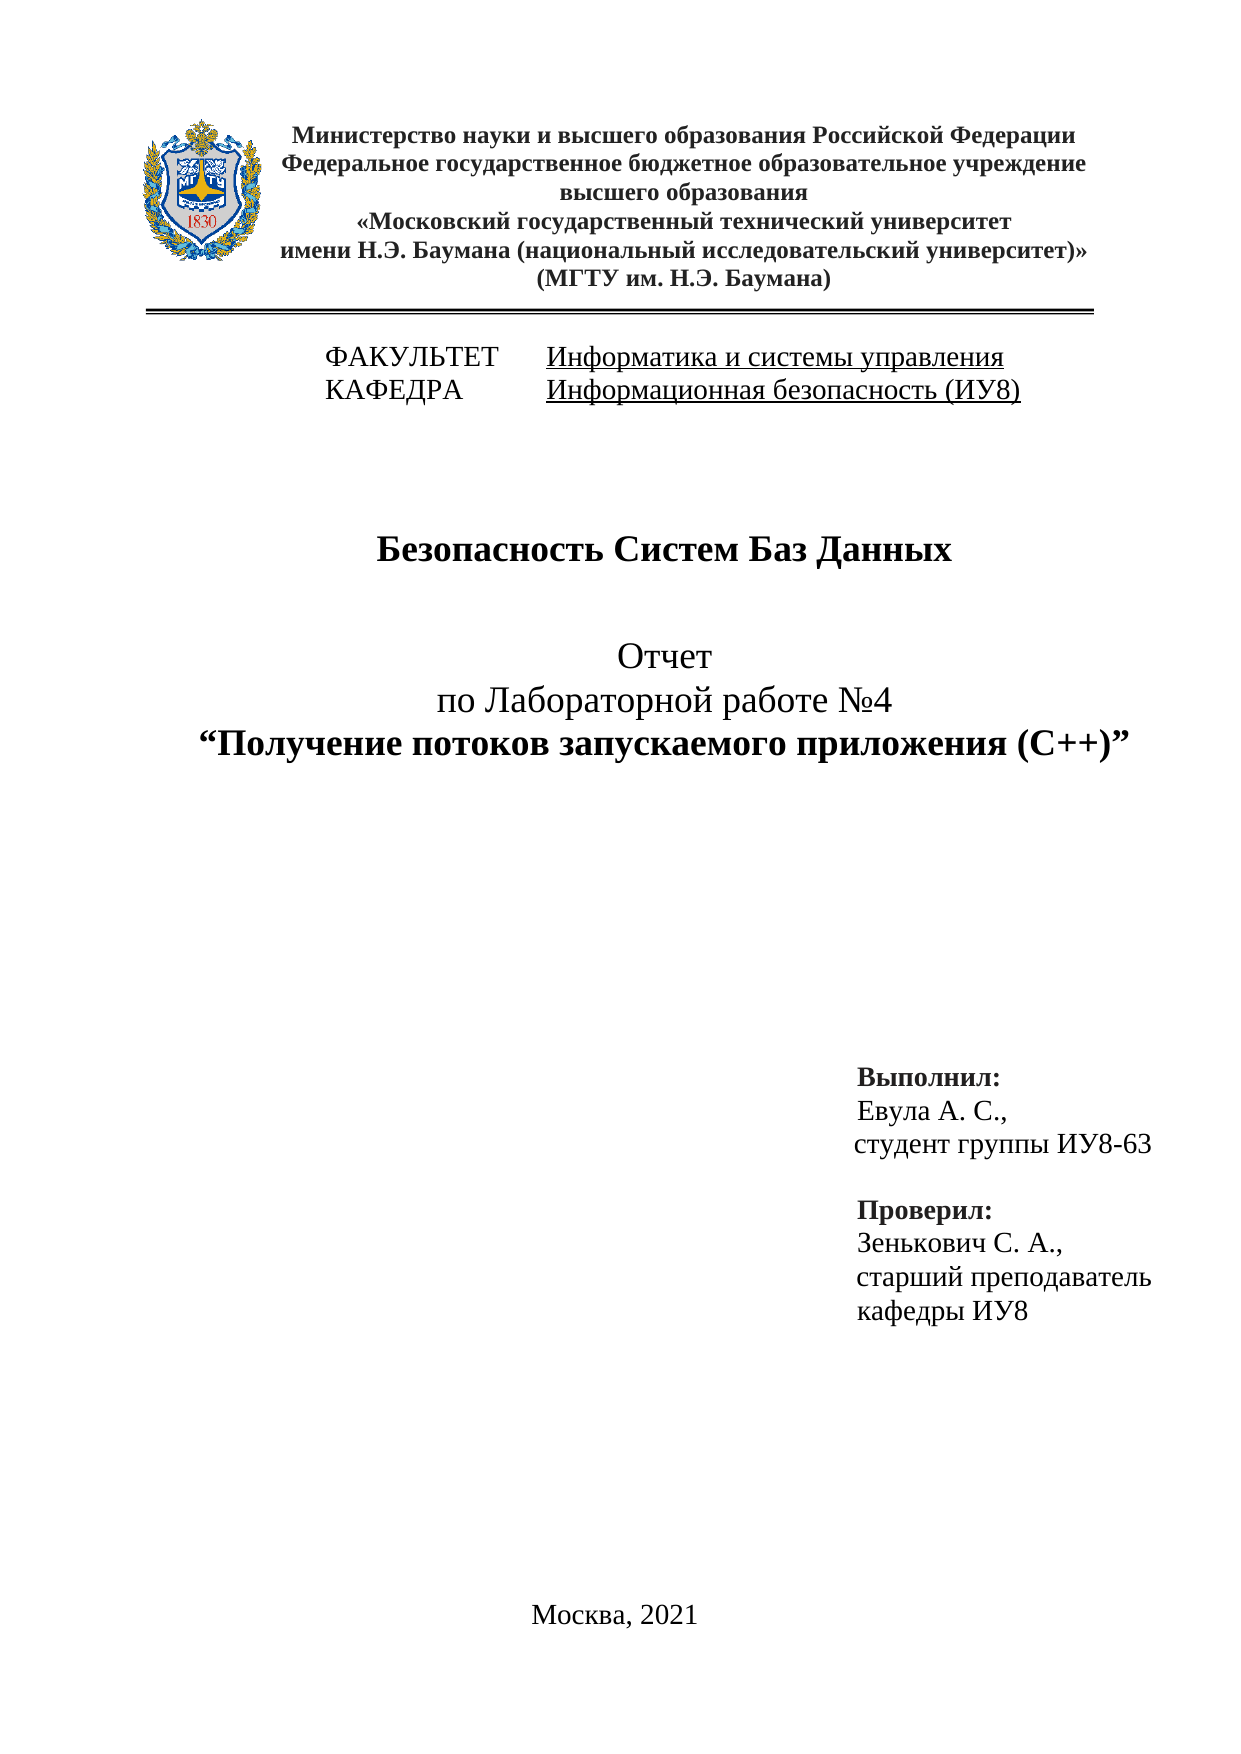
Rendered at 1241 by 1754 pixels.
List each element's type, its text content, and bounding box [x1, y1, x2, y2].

text Зенькович С. А., [177, 1226, 1152, 1259]
text студент группы ИУ8-63 [177, 1126, 1152, 1160]
table_header Министерство науки и высшего образования Российской Федерации Федеральное государственное бюджетное образовательное учреждение высшего образования «Московский государственный технический университет имени Н.Э. Баумана (национальный исследовательский университет)» (МГТУ им. Н.Э. Баумана) [268, 118, 1100, 294]
text Проверил: [177, 1193, 1152, 1226]
text ФАКУЛЬТЕТ Информатика и системы управления [251, 339, 1152, 372]
text старший преподаватель [177, 1259, 1152, 1293]
text Безопасность Систем Баз Данных [177, 526, 1152, 569]
text Выполнил: [177, 1061, 1152, 1093]
text “Получение потоков запускаемого приложения (С++)” [177, 720, 1152, 763]
text Москва, 2021 [278, 1597, 951, 1631]
text КАФЕДРА Информационная безопасность (ИУ8) [251, 372, 1152, 406]
picture [142, 119, 262, 261]
text кафедры ИУ8 [177, 1293, 1152, 1326]
text Евула А. С., [177, 1093, 1152, 1126]
table_header [141, 118, 268, 294]
text по Лабораторной работе №4 [177, 677, 1152, 720]
text Отчет [177, 634, 1152, 677]
